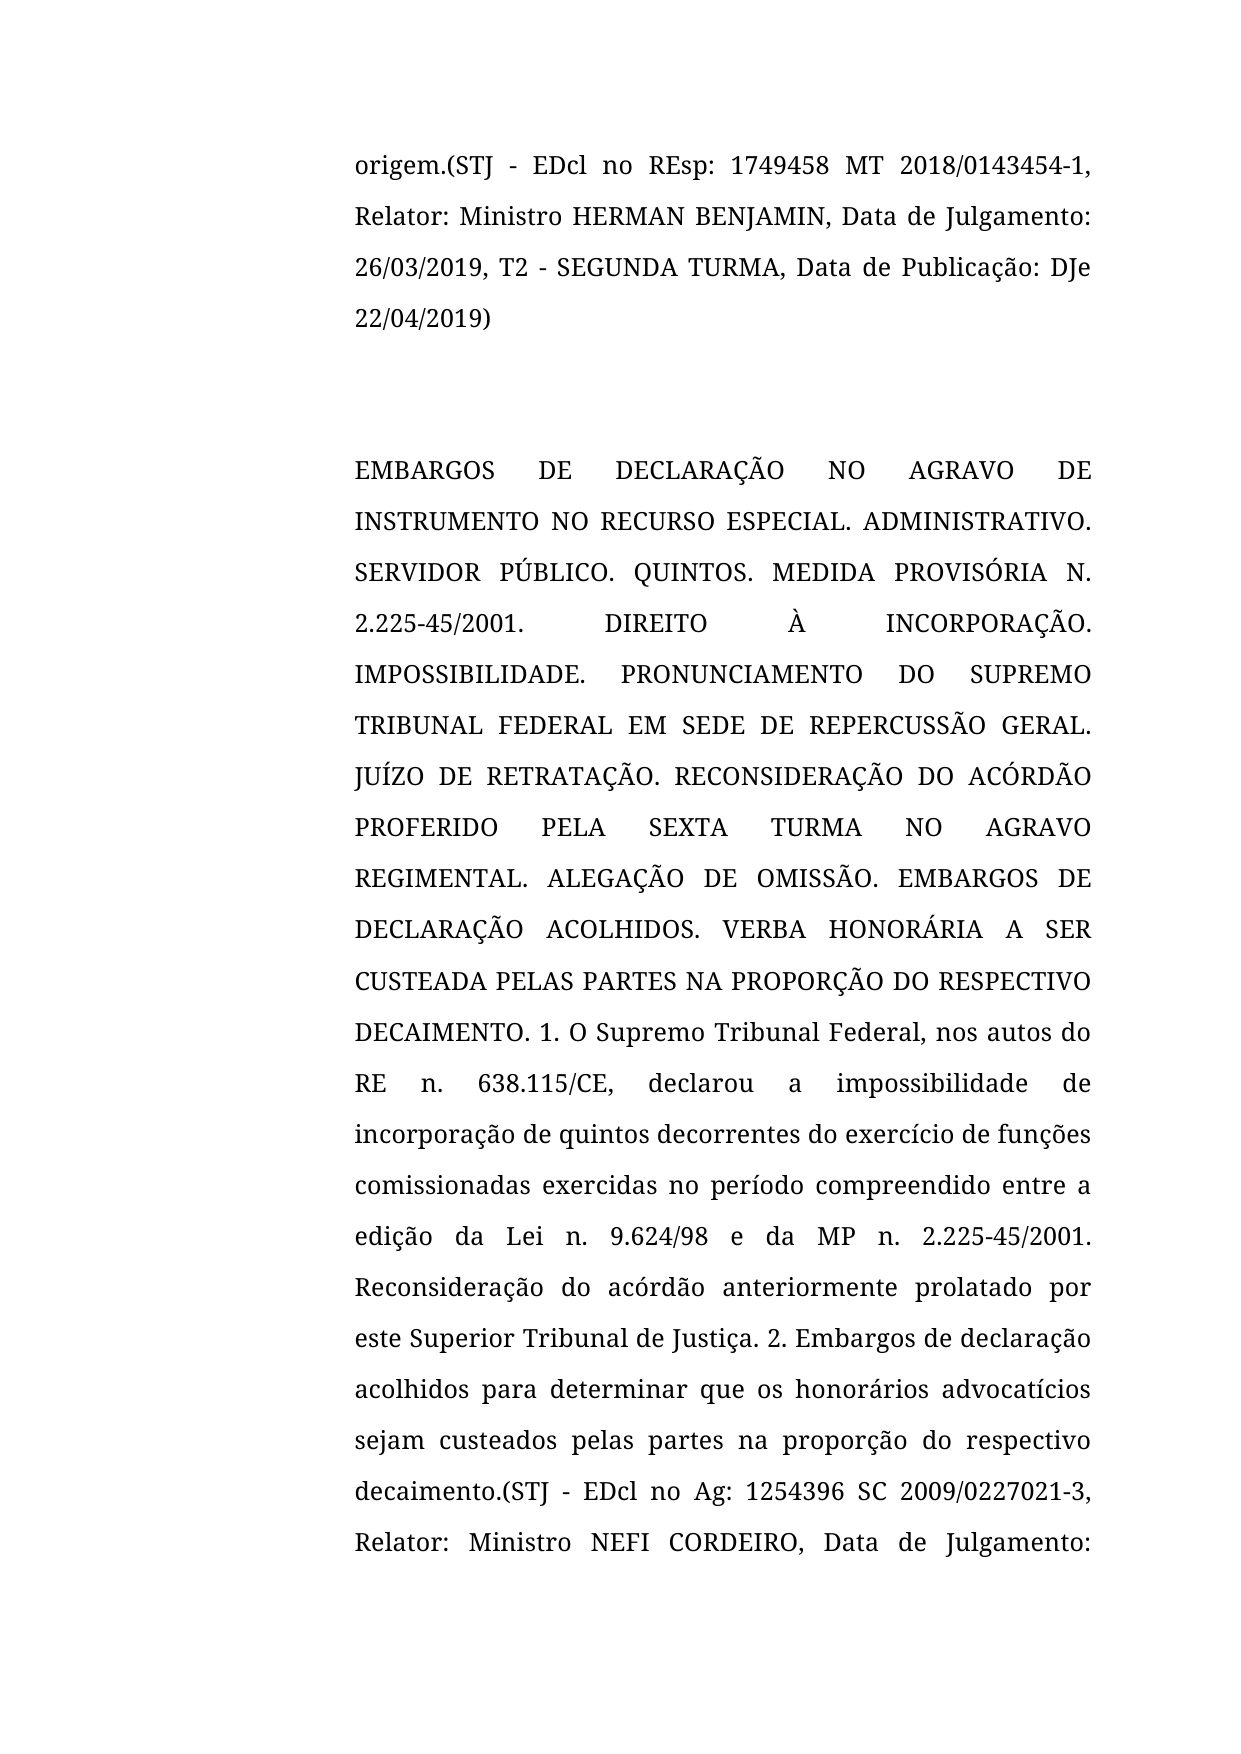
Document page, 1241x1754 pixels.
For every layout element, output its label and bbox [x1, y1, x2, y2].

text [354, 453, 1092, 1559]
text [354, 148, 1092, 335]
